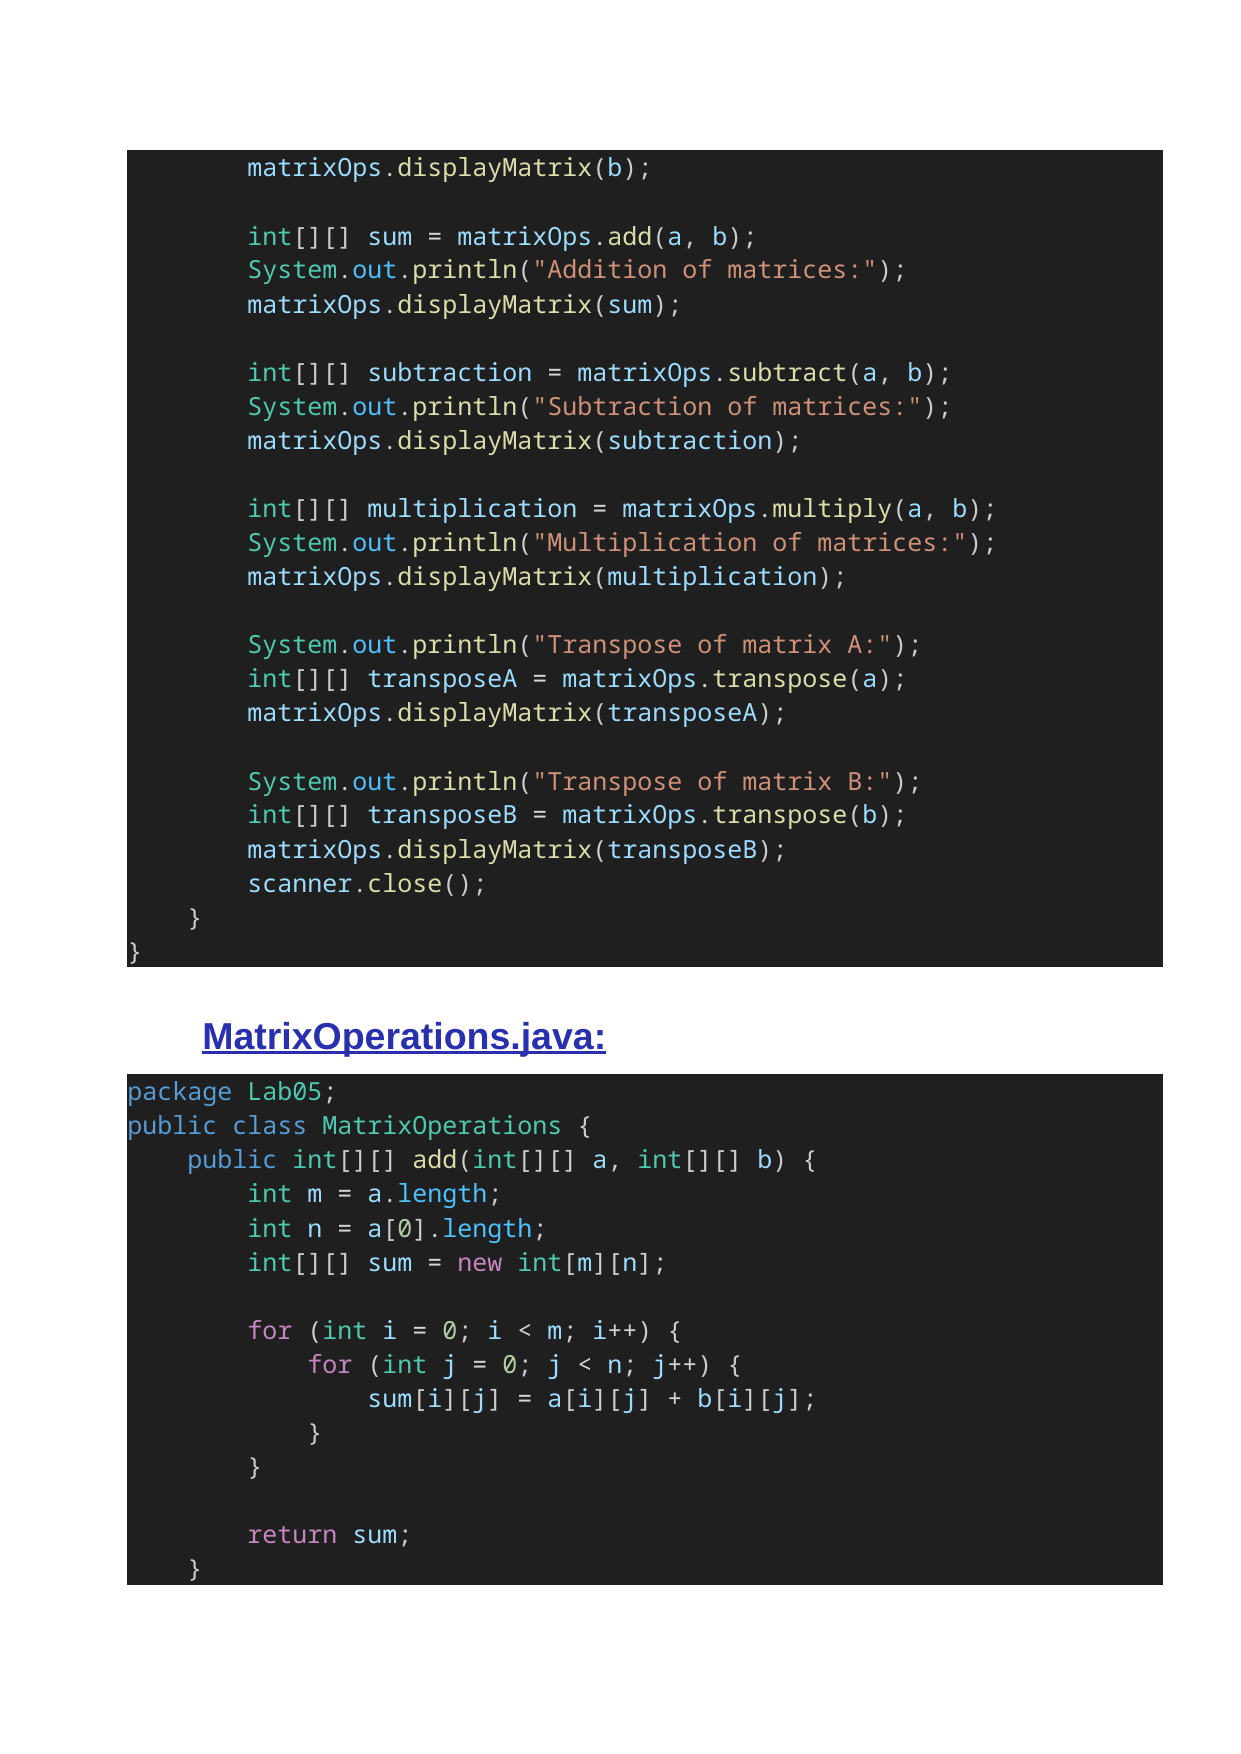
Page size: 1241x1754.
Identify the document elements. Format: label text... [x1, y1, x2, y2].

text int[][] transposeB = matrixOps.transpose(b); [127, 797, 1163, 831]
text return sum; [127, 1517, 1163, 1551]
text System.out.println("Transpose of matrix B:"); [127, 763, 1163, 797]
text } [127, 933, 1163, 967]
text matrixOps.displayMatrix(multiplication); [127, 559, 1163, 593]
text for (int j = 0; j < n; j++) { [127, 1346, 1163, 1381]
text sum[i][j] = a[i][j] + b[i][j]; [127, 1381, 1163, 1414]
text int[][] transposeA = matrixOps.transpose(a); [127, 661, 1163, 695]
text public class MatrixOperations { [127, 1108, 1163, 1142]
text } [127, 899, 1163, 933]
text } [127, 1449, 1163, 1483]
text int[][] multiplication = matrixOps.multiply(a, b); [127, 491, 1163, 525]
text package Lab05; [127, 1074, 1163, 1108]
text System.out.println("Addition of matrices:"); [127, 252, 1163, 286]
text matrixOps.displayMatrix(transposeA); [127, 695, 1163, 729]
text } [127, 1551, 1163, 1585]
text System.out.println("Multiplication of matrices:"); [127, 525, 1163, 559]
text scanner.close(); [127, 865, 1163, 899]
text matrixOps.displayMatrix(subtraction); [127, 422, 1163, 457]
text } [127, 1414, 1163, 1449]
text MatrixOperations.java: [127, 1014, 1163, 1057]
text int m = a.length; [127, 1176, 1163, 1210]
text System.out.println("Transpose of matrix A:"); [127, 627, 1163, 661]
text for (int i = 0; i < m; i++) { [127, 1312, 1163, 1346]
text int[][] subtraction = matrixOps.subtract(a, b); [127, 354, 1163, 388]
text System.out.println("Subtraction of matrices:"); [127, 388, 1163, 422]
text int n = a[0].length; [127, 1210, 1163, 1244]
text public int[][] add(int[][] a, int[][] b) { [127, 1142, 1163, 1176]
text matrixOps.displayMatrix(sum); [127, 286, 1163, 320]
text matrixOps.displayMatrix(transposeB); [127, 831, 1163, 865]
text int[][] sum = new int[m][n]; [127, 1244, 1163, 1278]
text matrixOps.displayMatrix(b); [127, 150, 1163, 184]
text int[][] sum = matrixOps.add(a, b); [127, 218, 1163, 252]
